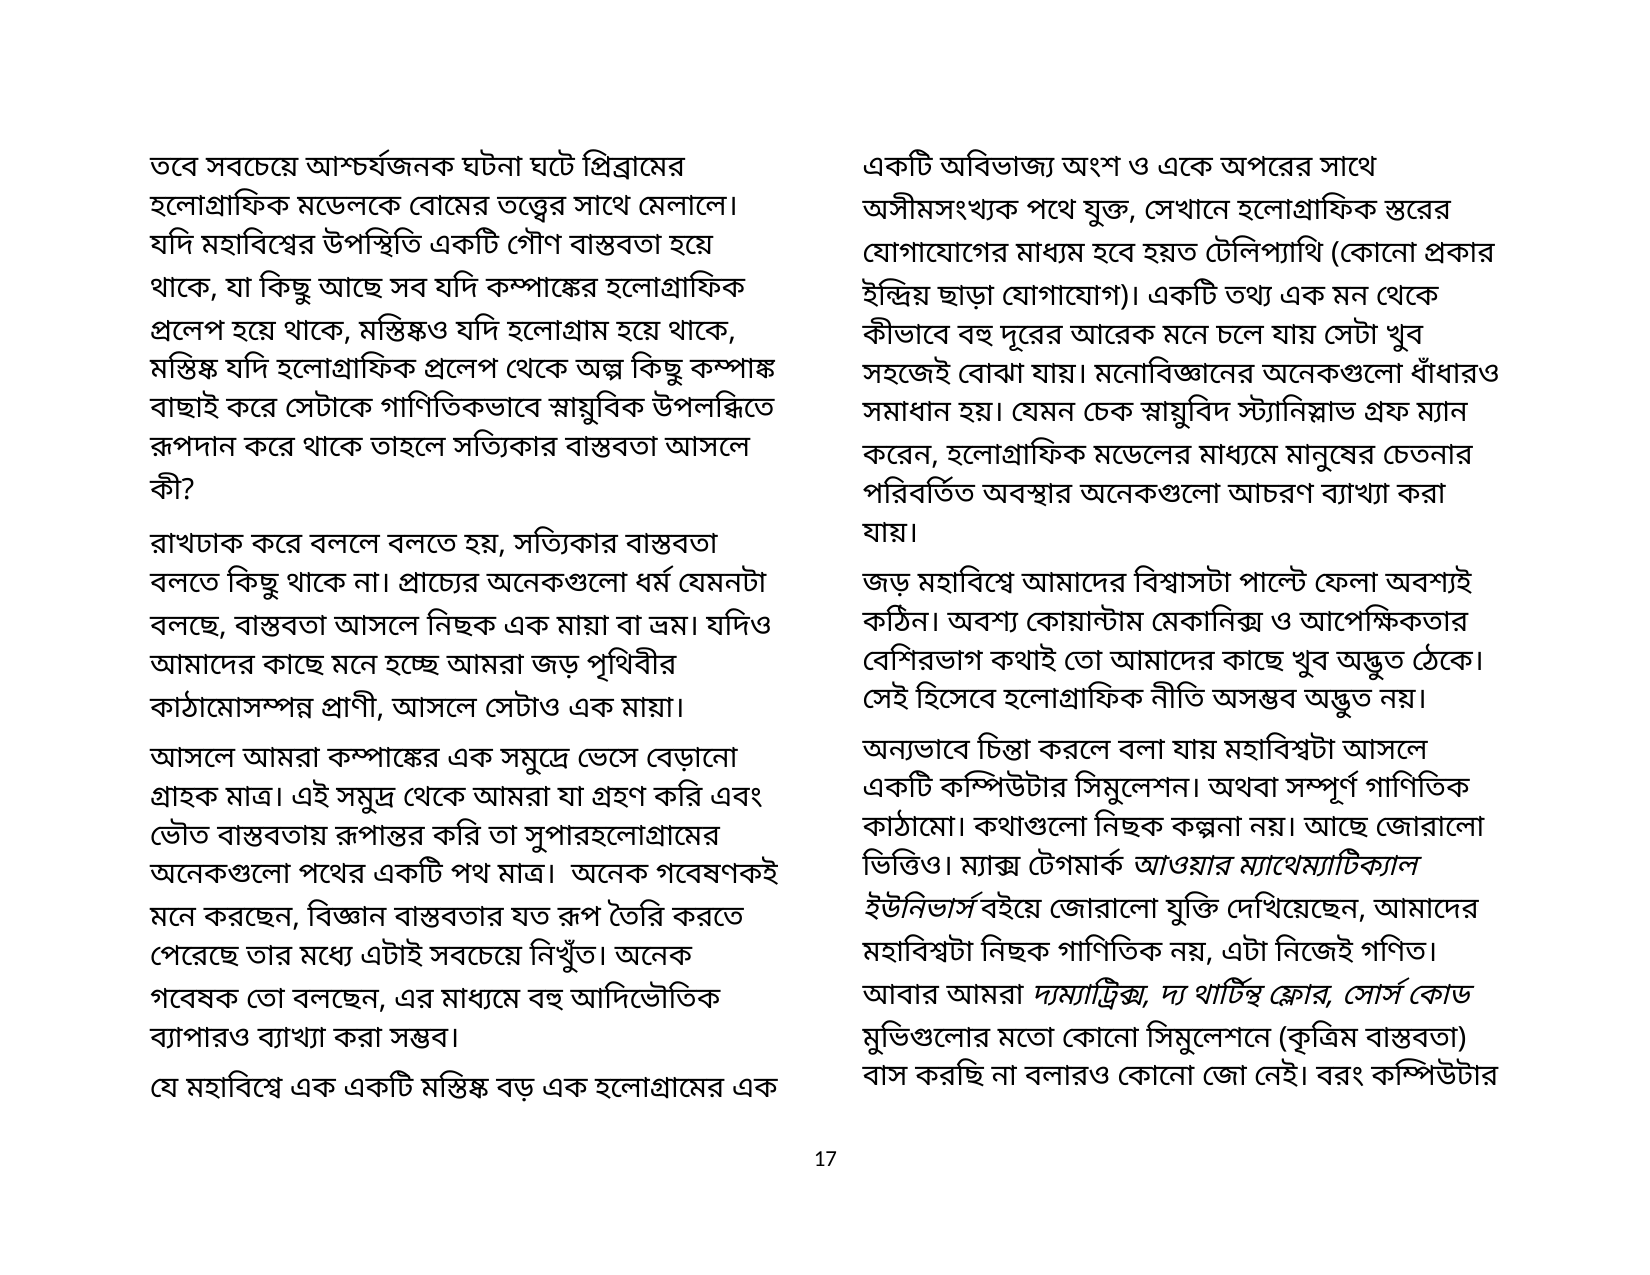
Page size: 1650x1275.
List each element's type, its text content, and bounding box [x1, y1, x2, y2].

text তবে সবচেয়ে আশ্চর্যজনক ঘটনা ঘটে প্রিব্রামের হলোগ্রাফিক মডেলকে বোমের তত্ত্বের সাথে মেলালে। যদি মহাবিশ্বের উপস্থিতি একটি গৌণ বাস্তবতা হয়ে থাকে, যা কিছু আছে সব যদি কম্পাঙ্কের হলোগ্রাফিক প্রলেপ হয়ে থাকে, মস্তিষ্কও যদি হলোগ্রাম হয়ে থাকে, মস্তিষ্ক যদি হলোগ্রাফিক প্রলেপ থেকে অল্প কিছু কম্পাঙ্ক বাছাই করে সেটাকে গাণিতিকভাবে স্নায়ুবিক উপলব্ধিতে রূপদান করে থাকে তাহলে সত্যিকার বাস্তবতা আসলে কী? [150, 150, 787, 511]
text আসলে আমরা কম্পাঙ্কের এক সমুদ্রে ভেসে বেড়ানো গ্রাহক মাত্র। এই সমুদ্র থেকে আমরা যা গ্রহণ করি এবং ভৌত বাস্তবতায় রূপান্তর করি তা সুপারহলোগ্রামের অনেকগুলো পথের একটি পথ মাত্র। অনেক গবেষণকই মনে করছেন, বিজ্ঞান বাস্তবতার যত রূপ তৈরি করতে পেরেছে তার মধ্যে এটাই সবচেয়ে নিখুঁত। অনেক গবেষক তো বলছেন, এর মাধ্যমে বহু আদিভৌতিক ব্যাপারও ব্যাখ্যা করা সম্ভব। [150, 741, 787, 1059]
text যে মহাবিশ্বে এক একটি মস্তিষ্ক বড় এক হলোগ্রামের এক একটি অবিভাজ্য অংশ ও একে অপরের সাথে অসীমসংখ্যক পথে যুক্ত, সেখানে হলোগ্রাফিক স্তরের যোগাযোগের মাধ্যম হবে হয়ত টেলিপ্যাথি (কোনো প্রকার ইন্দ্রিয় ছাড়া যোগাযোগ)। একটি তথ্য এক মন থেকে কীভাবে বহু দূরের আরেক মনে চলে যায় সেটা খুব সহজেই বোঝা যায়। মনোবিজ্ঞানের অনেকগুলো ধাঁধারও সমাধান হয়। যেমন চেক স্নায়ুবিদ স্ট্যানিস্লাভ গ্রফ ম্যান করেন, হলোগ্রাফিক মডেলের মাধ্যমে মানুষের চেতনার পরিবর্তিত অবস্থার অনেকগুলো আচরণ ব্যাখ্যা করা যায়। [862, 150, 1500, 554]
text রাখঢাক করে বললে বলতে হয়, সত্যিকার বাস্তবতা বলতে কিছু থাকে না। প্রাচ্যের অনেকগুলো ধর্ম যেমনটা বলছে, বাস্তবতা আসলে নিছক এক মায়া বা ভ্রম। যদিও আমাদের কাছে মনে হচ্ছে আমরা জড় পৃথিবীর কাঠামোসম্পন্ন প্রাণী, আসলে সেটাও এক মায়া। [150, 523, 787, 729]
text জড় মহাবিশ্বে আমাদের বিশ্বাসটা পাল্টে ফেলা অবশ্যই কঠিন। অবশ্য কোয়ান্টাম মেকানিক্স ও আপেক্ষিকতার বেশিরভাগ কথাই তো আমাদের কাছে খুব অদ্ভুত ঠেকে। সেই হিসেবে হলোগ্রাফিক নীতি অসম্ভব অদ্ভুত নয়। [862, 566, 1500, 720]
